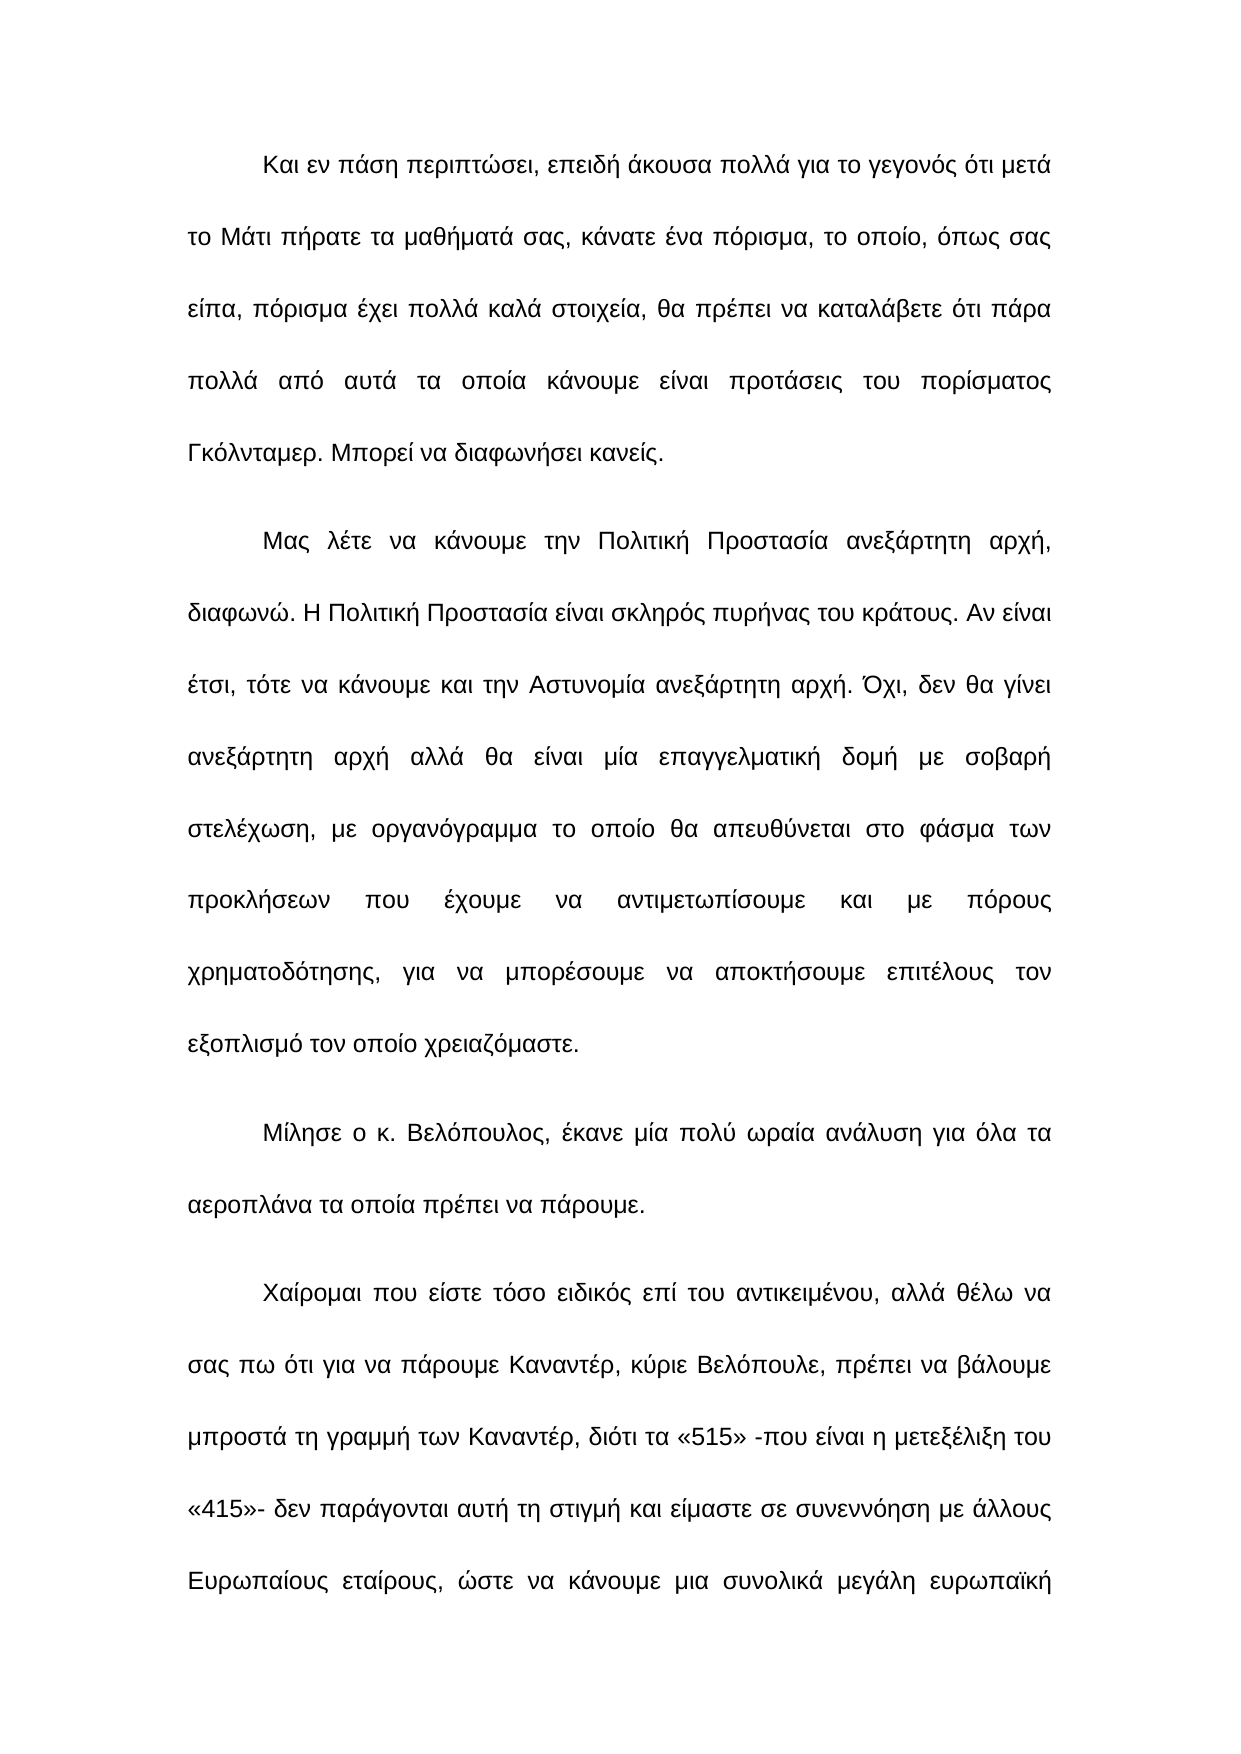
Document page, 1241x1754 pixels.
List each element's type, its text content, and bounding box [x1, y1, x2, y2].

text Και εν πάση περιπτώσει, επειδή άκουσα πολλά για το γεγονός ότι μετά το Μάτι πήρατε τα μαθήματά σας, κάνατε ένα πόρισμα, το οποίο, όπως σας είπα, πόρισμα έχει πολλά καλά στοιχεία, θα πρέπει να καταλάβετε ότι πάρα πολλά από αυτά τα οποία κάνουμε είναι προτάσεις του πορίσματος Γκόλνταμερ. Μπορεί να διαφωνήσει κανείς. [187, 150, 1053, 466]
text Μας λέτε να κάνουμε την Πολιτική Προστασία ανεξάρτητη αρχή, διαφωνώ. Η Πολιτική Προστασία είναι σκληρός πυρήνας του κράτους. Αν είναι έτσι, τότε να κάνουμε και την Αστυνομία ανεξάρτητη αρχή. Όχι, δεν θα γίνει ανεξάρτητη αρχή αλλά θα είναι μία επαγγελματική δομή με σοβαρή στελέχωση, με οργανόγραμμα το οποίο θα απευθύνεται στο φάσμα των προκλήσεων που έχουμε να αντιμετωπίσουμε και με πόρους χρηματοδότησης, για να μπορέσουμε να αποκτήσουμε επιτέλους τον εξοπλισμό τον οποίο χρειαζόμαστε. [187, 526, 1053, 1058]
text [187, 1278, 1053, 1594]
text Μίλησε ο κ. Βελόπουλος, έκανε μία πολύ ωραία ανάλυση για όλα τα αεροπλάνα τα οποία πρέπει να πάρουμε. [187, 1118, 1053, 1218]
